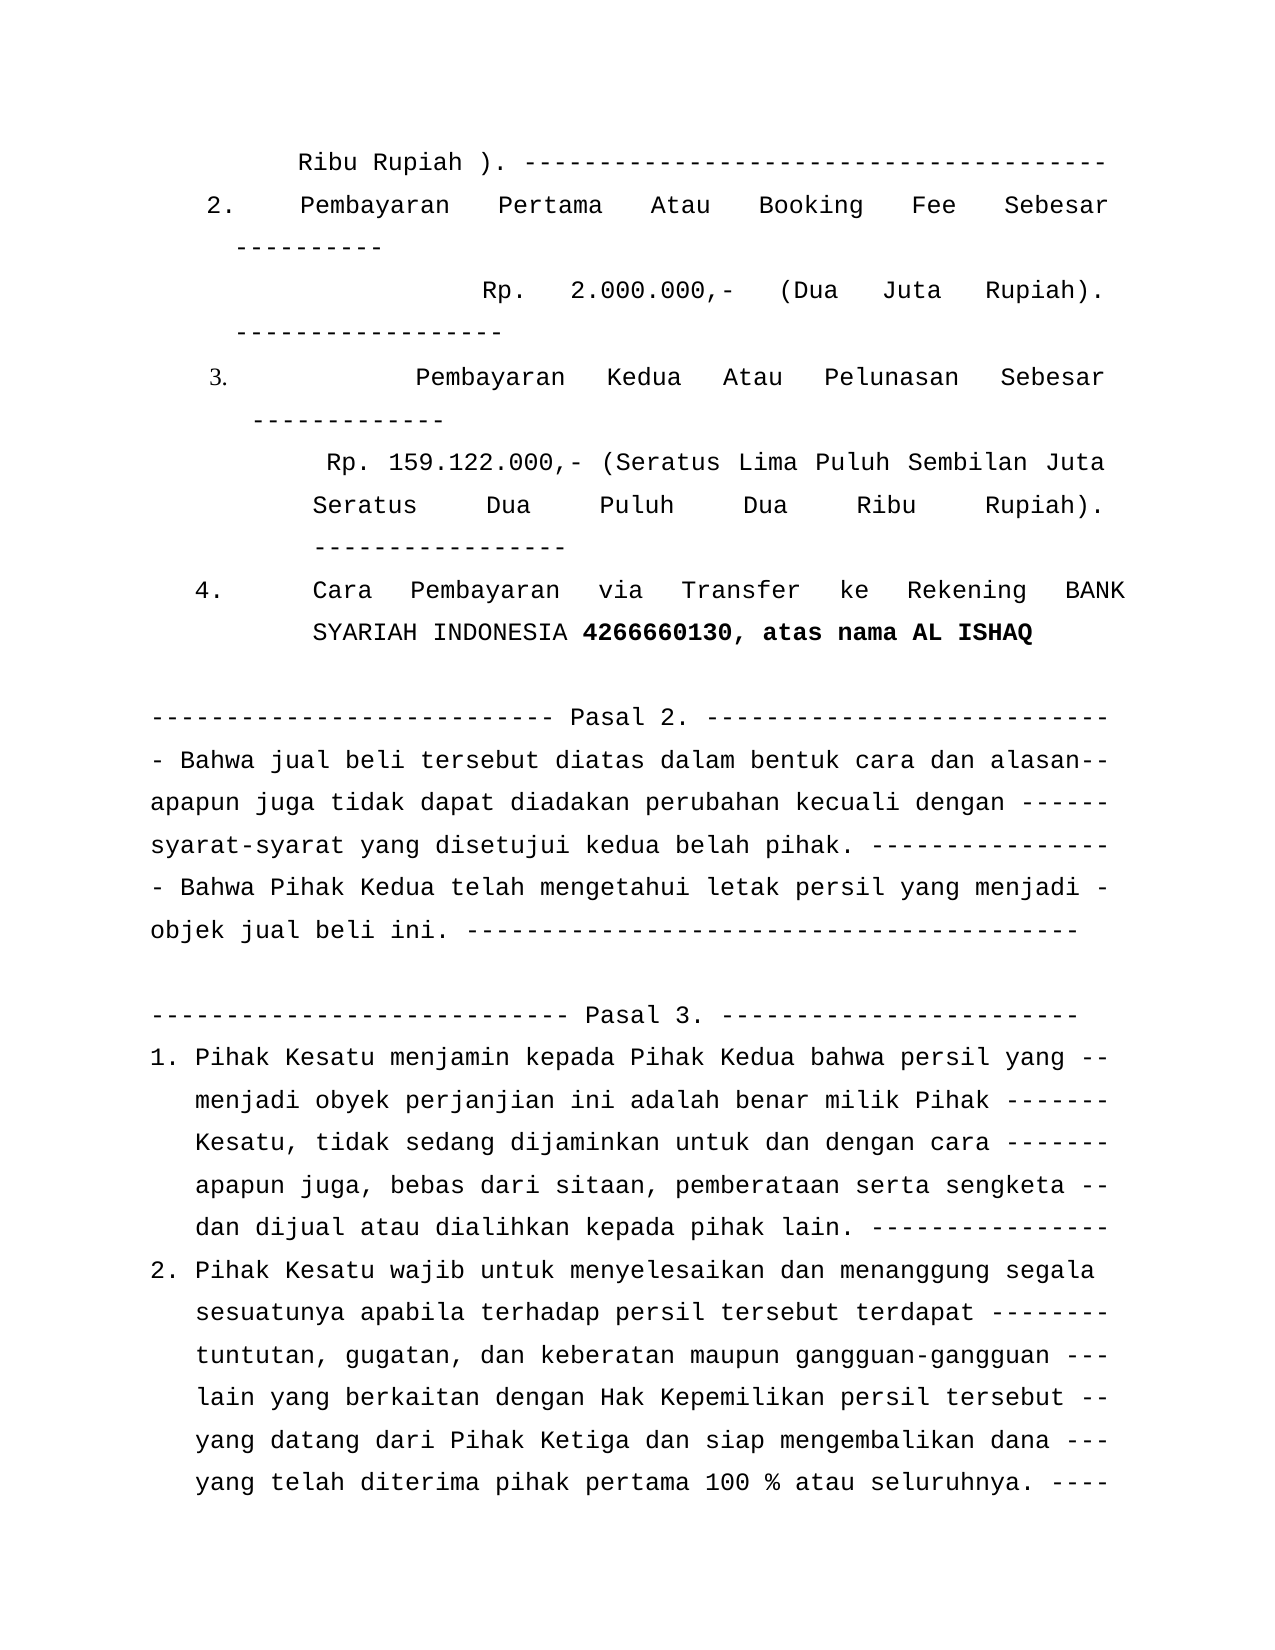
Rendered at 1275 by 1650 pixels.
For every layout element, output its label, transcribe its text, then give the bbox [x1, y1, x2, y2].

text sesuatunya apabila terhadap persil tersebut terdapat -------- [150, 1300, 1125, 1328]
text menjadi obyek perjanjian ini adalah benar milik Pihak ------- [150, 1087, 1125, 1116]
text yang telah diterima pihak pertama 100 % atau seluruhnya. ---- [150, 1470, 1125, 1498]
text tuntutan, gugatan, dan keberatan maupun gangguan-gangguan --- [150, 1342, 1125, 1371]
text yang datang dari Pihak Ketiga dan siap mengembalikan dana --- [150, 1427, 1125, 1456]
list Rp. 2.000.000,- (Dua Juta Rupiah). ------------------ [234, 277, 1106, 348]
list Pembayaran Pertama Atau Booking Fee Sebesar ---------- [206, 192, 1110, 263]
text ---------------------------- Pasal 3. ------------------------ [150, 1002, 1125, 1031]
text --------------------------- Pasal 2. --------------------------- [150, 705, 1125, 733]
text - Bahwa jual beli tersebut diatas dalam bentuk cara dan alasan-- [150, 747, 1125, 776]
text 1. Pihak Kesatu menjamin kepada Pihak Kedua bahwa persil yang -- [150, 1045, 1125, 1073]
list Pembayaran Kedua Atau Pelunasan Sebesar ------------- [209, 362, 1106, 436]
text syarat-syarat yang disetujui kedua belah pihak. ---------------- [150, 832, 1125, 861]
text dan dijual atau dialihkan kepada pihak lain. ---------------- [150, 1215, 1125, 1243]
list Cara Pembayaran via Transfer ke Rekening BANK SYARIAH INDONESIA 4266660130, atas nama AL ISHAQ [194, 577, 1125, 648]
text 2. Pihak Kesatu wajib untuk menyelesaikan dan menanggung segala [150, 1257, 1125, 1286]
list Rp. 159.122.000,- (Seratus Lima Puluh Sembilan Juta Seratus Dua Puluh Dua Ribu Rupiah). ----------------- [234, 450, 1106, 563]
text - Bahwa Pihak Kedua telah mengetahui letak persil yang menjadi - [150, 875, 1125, 903]
text Kesatu, tidak sedang dijaminkan untuk dan dengan cara ------- [150, 1130, 1125, 1158]
text lain yang berkaitan dengan Hak Kepemilikan persil tersebut -- [150, 1385, 1125, 1413]
text apapun juga, bebas dari sitaan, pemberataan serta sengketa -- [150, 1172, 1125, 1201]
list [206, 150, 1110, 178]
text objek jual beli ini. ----------------------------------------- [150, 917, 1125, 946]
text apapun juga tidak dapat diadakan perubahan kecuali dengan ------ [150, 790, 1125, 818]
